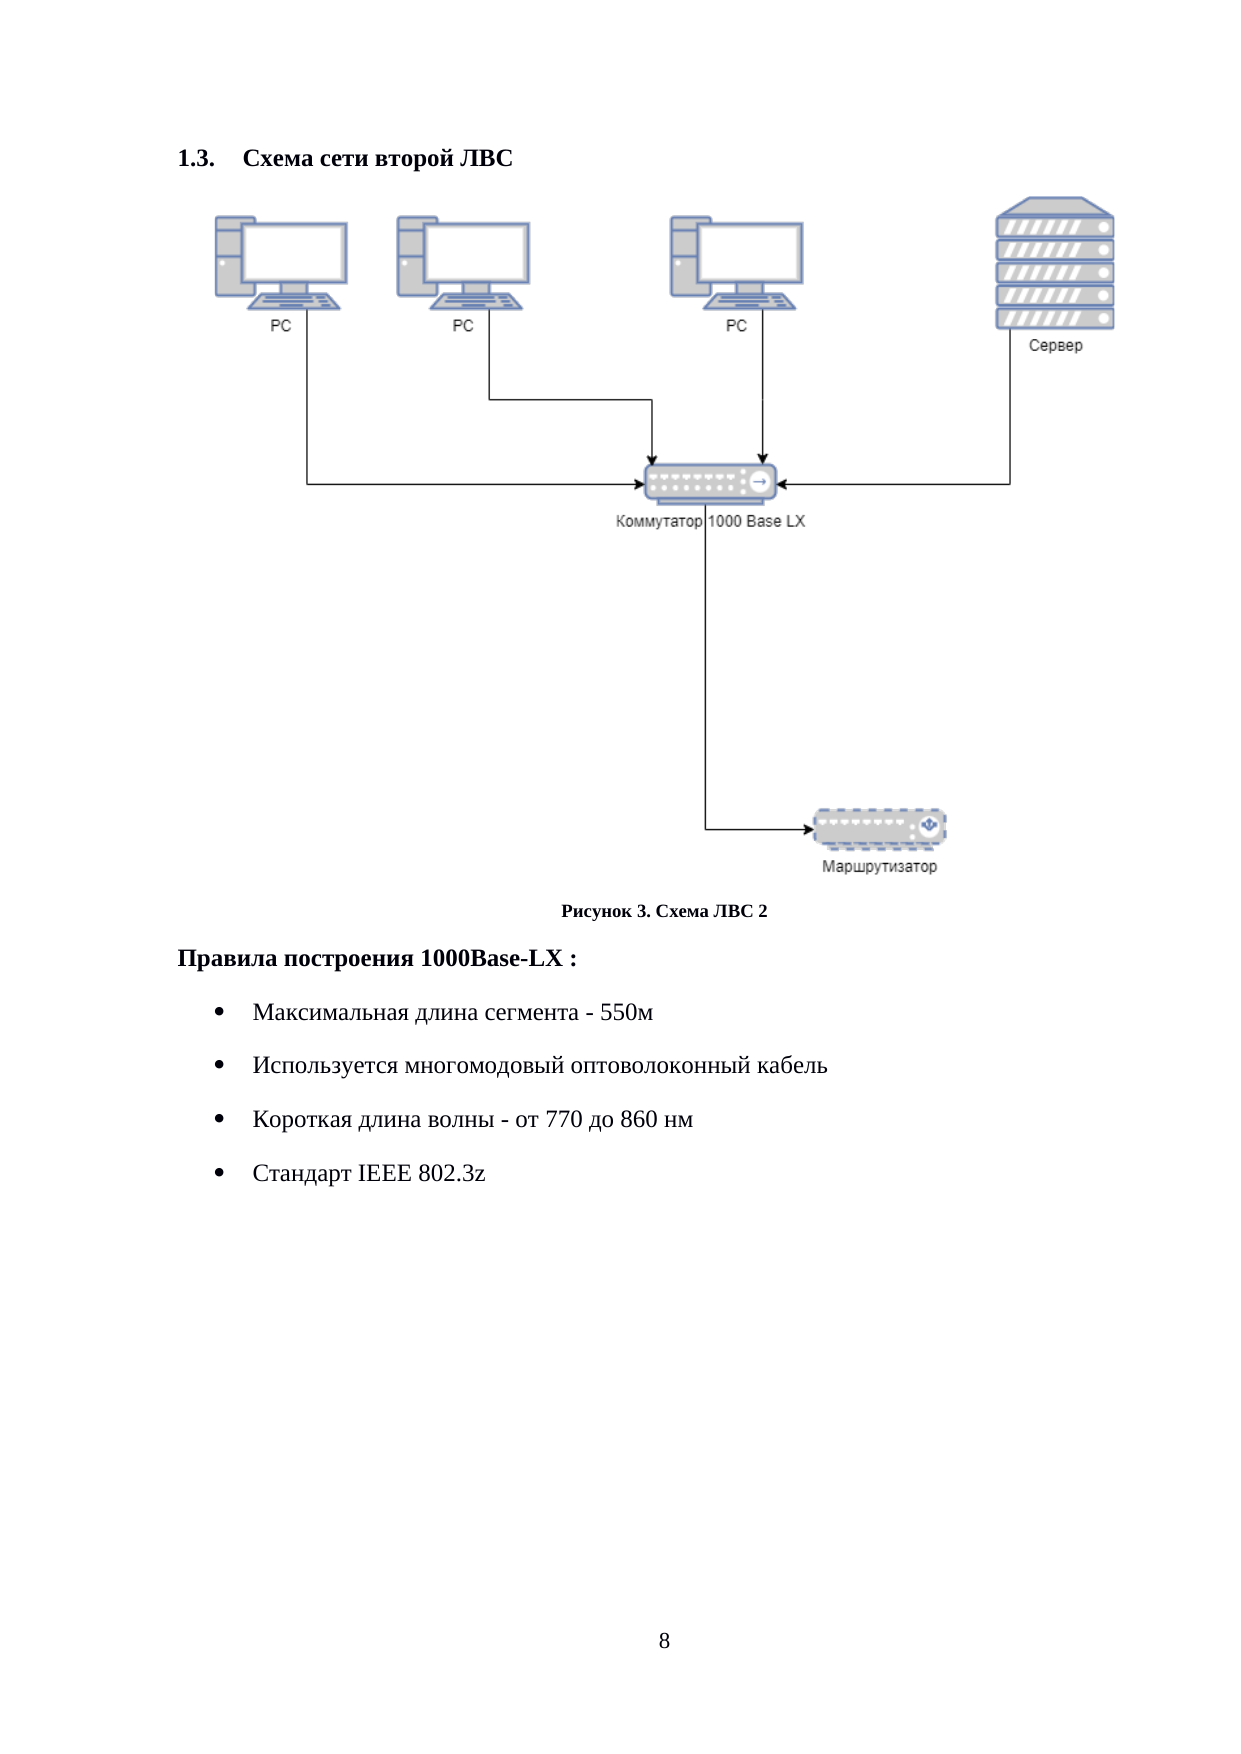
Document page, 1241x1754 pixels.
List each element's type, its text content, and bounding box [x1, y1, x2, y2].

list Используется многомодовый оптоволоконный кабель [215, 1051, 1152, 1079]
list Стандарт IEEE 802.3z [215, 1158, 1152, 1187]
picture [214, 196, 1115, 876]
list Короткая длина волны - от 770 до 860 нм [215, 1104, 1152, 1133]
text Правила построения 1000Base-LX : [177, 943, 1152, 972]
subtitle Схема сети второй ЛВС [177, 143, 1152, 172]
text Рисунок 3. Схема ЛВС 2 [177, 900, 1152, 922]
list Максимальная длина сегмента - 550м [215, 997, 1152, 1025]
